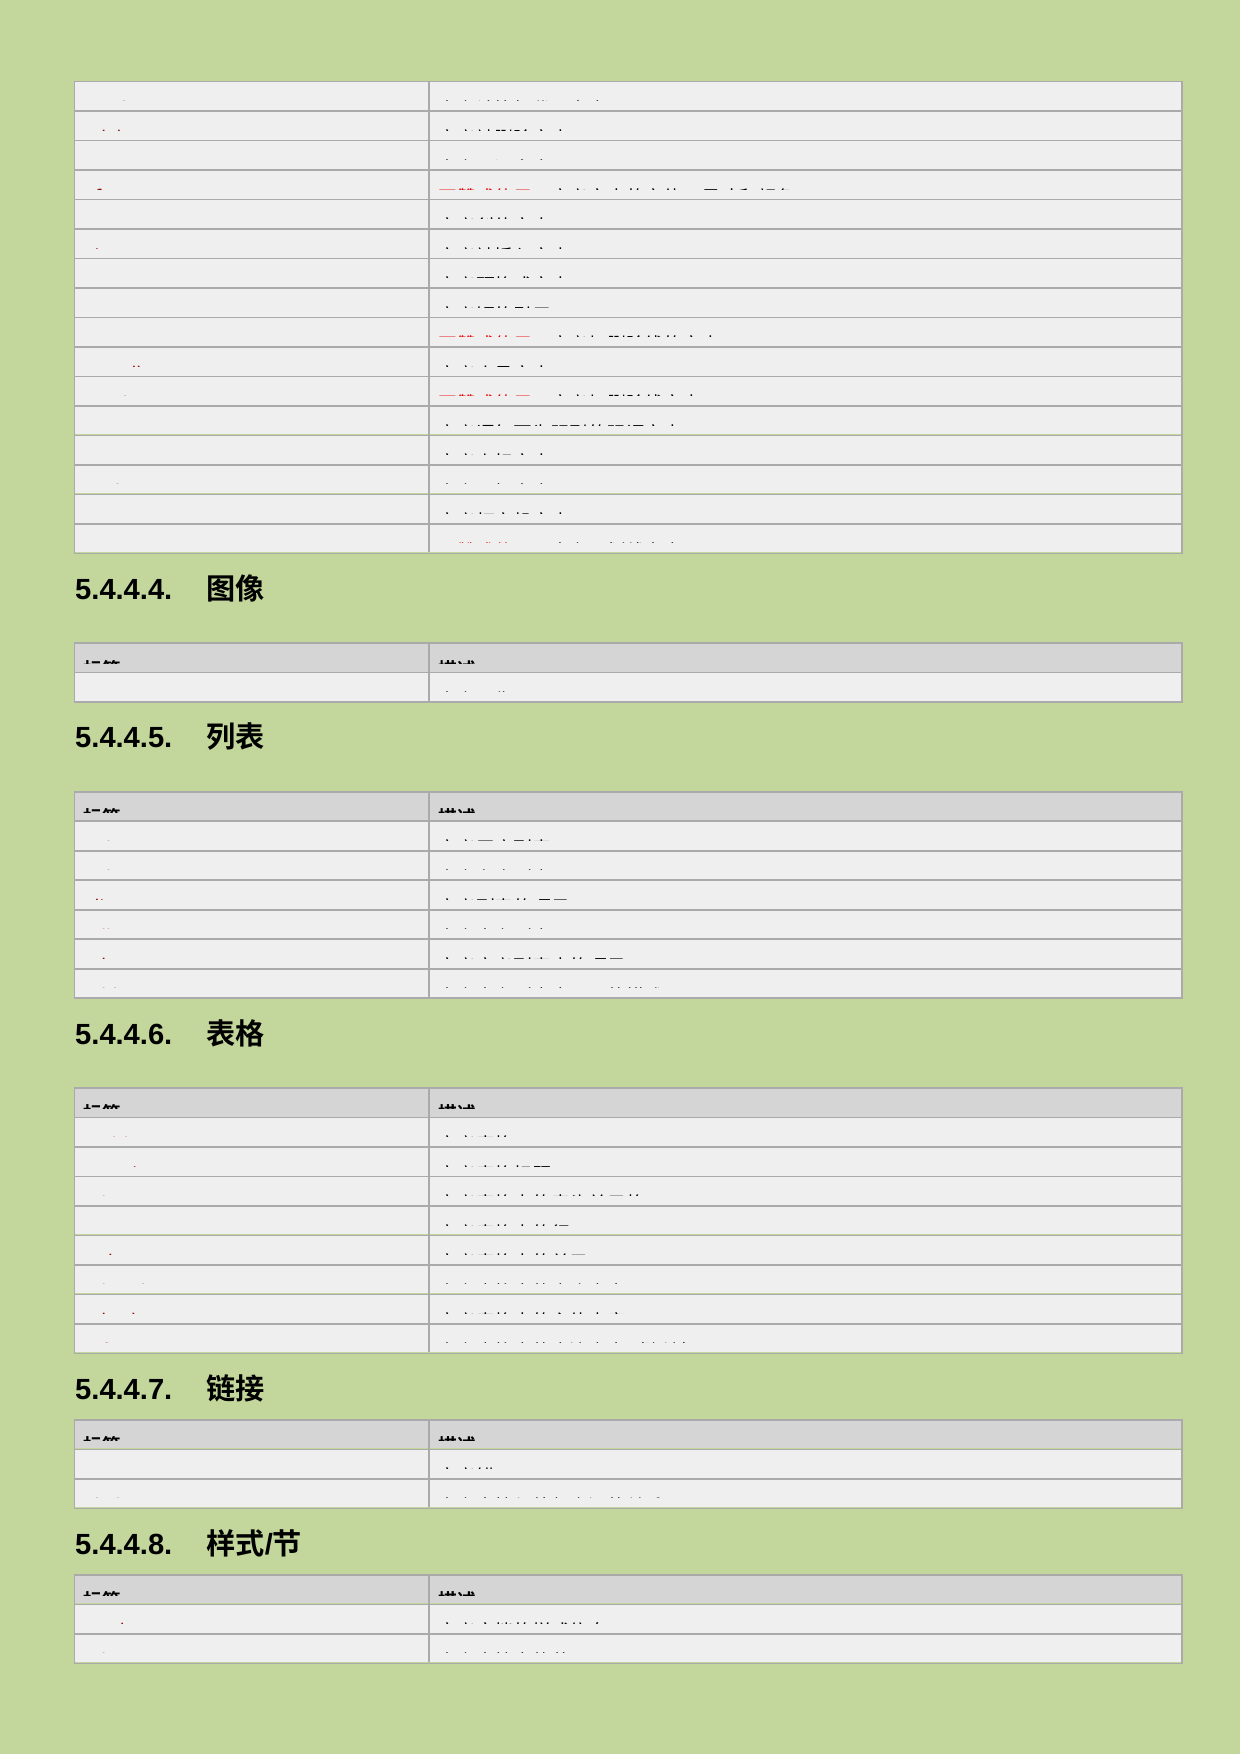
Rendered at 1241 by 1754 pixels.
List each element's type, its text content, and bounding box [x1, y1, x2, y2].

table_cell 定义列表的项目。 [430, 881, 1181, 909]
table_cell 定义被插入文本。 [430, 230, 1181, 258]
table_cell <ins> [75, 230, 428, 258]
table_cell 定义表格 [430, 1118, 1181, 1146]
table_header 标签 [75, 1421, 428, 1448]
table_cell <li> [75, 881, 428, 909]
table_cell <caption> [75, 1148, 428, 1176]
table_cell <i> [75, 200, 428, 228]
subtitle 列表 [75, 703, 1165, 768]
table_cell <q> [75, 289, 428, 317]
table_cell <sup> [75, 436, 428, 464]
table_cell 不赞成使用。定义文本的字体、尺寸和颜色 [430, 171, 1181, 199]
table_header 标签 [75, 1576, 428, 1603]
table_cell 不赞成使用。定义加删除线的文本。 [430, 318, 1181, 346]
subtitle 图像 [75, 554, 1165, 619]
table_cell 定义被删除文本。 [430, 112, 1181, 140]
table_cell 定义有序列表。 [430, 852, 1181, 879]
table_cell <link> [75, 1480, 428, 1507]
table_cell 定义表格中的行。 [430, 1207, 1181, 1234]
table_cell <ol> [75, 852, 428, 879]
table_cell <dt> [75, 940, 428, 968]
table_cell 定义文档的样式信息。 [430, 1605, 1181, 1633]
table_cell 定义斜体文本。 [430, 200, 1181, 228]
table_cell 定义语气更为强烈的强调文本。 [430, 407, 1181, 434]
table_header 描述 [430, 644, 1181, 672]
table_cell 定义锚。 [430, 1450, 1181, 1478]
table_cell <tbody> [75, 1295, 428, 1323]
table_cell 定义表格中的表注内容（脚注）。 [430, 1325, 1181, 1352]
table_header 描述 [430, 1421, 1181, 1448]
table_cell <sub> [75, 466, 428, 493]
table_cell <strong> [75, 407, 428, 434]
table_cell <a> [75, 1450, 428, 1478]
table_cell 定义文档与外部资源的关系。 [430, 1480, 1181, 1507]
table_cell <del> [75, 112, 428, 140]
table_header 标签 [75, 644, 428, 672]
table_cell <img> [75, 673, 428, 701]
table_cell <code> [75, 82, 428, 110]
table_cell 定义预格式文本。 [430, 259, 1181, 287]
table_header 描述 [430, 1089, 1181, 1117]
subtitle 链接 [75, 1354, 1165, 1419]
table_cell 定义定义列表。 [430, 911, 1181, 938]
table_cell <tt> [75, 495, 428, 523]
table_cell <font> [75, 171, 428, 199]
table_cell 定义表格标题。 [430, 1148, 1181, 1176]
table_cell <style> [75, 1605, 428, 1633]
table_cell 定义文档中的节。 [430, 1635, 1181, 1662]
table_cell 定义定义列表中的项目。 [430, 940, 1181, 968]
table_cell 定义下标文本。 [430, 466, 1181, 493]
table_cell 定义表格中的表头单元格。 [430, 1177, 1181, 1205]
table_cell <small> [75, 348, 428, 376]
table_cell 定义打字机文本。 [430, 495, 1181, 523]
table_cell 定义无序列表。 [430, 822, 1181, 850]
table_cell <s> [75, 318, 428, 346]
table_cell <pre> [75, 259, 428, 287]
table_cell 定义强调文本。 [430, 141, 1181, 169]
table_cell 不赞成使用。定义加删除线文本。 [430, 377, 1181, 405]
subtitle 样式/节 [75, 1509, 1165, 1574]
table_header 描述 [430, 793, 1181, 820]
table_cell <th> [75, 1177, 428, 1205]
table_cell <thead> [75, 1266, 428, 1293]
subtitle 表格 [75, 999, 1165, 1064]
table_cell 定义上标文本。 [430, 436, 1181, 464]
table_cell 定义短的引用。 [430, 289, 1181, 317]
table_cell <tr> [75, 1207, 428, 1234]
table_cell <ul> [75, 822, 428, 850]
table_cell <dl> [75, 911, 428, 938]
table_cell 定义小号文本。 [430, 348, 1181, 376]
table_header 描述 [430, 1576, 1181, 1603]
table_cell 定义图像。 [430, 673, 1181, 701]
table_cell <table> [75, 1118, 428, 1146]
table_header 标签 [75, 793, 428, 820]
table_cell 定义表格中的单元。 [430, 1236, 1181, 1264]
table_cell <u> [75, 525, 428, 552]
table_cell 定义表格中的主体内容。 [430, 1295, 1181, 1323]
table_cell 不赞成使用。定义下划线文本。 [430, 525, 1181, 552]
table_cell <tfoot> [75, 1325, 428, 1352]
table_cell <em> [75, 141, 428, 169]
table_cell 定义定义列表中项目的描述。 [430, 970, 1181, 997]
table_cell 定义表格中的表头内容。 [430, 1266, 1181, 1293]
table_cell <td> [75, 1236, 428, 1264]
table_header 标签 [75, 1089, 428, 1117]
table_cell <strike> [75, 377, 428, 405]
table_cell <div> [75, 1635, 428, 1662]
table_cell 定义计算机代码文本。 [430, 82, 1181, 110]
table_cell <dd> [75, 970, 428, 997]
